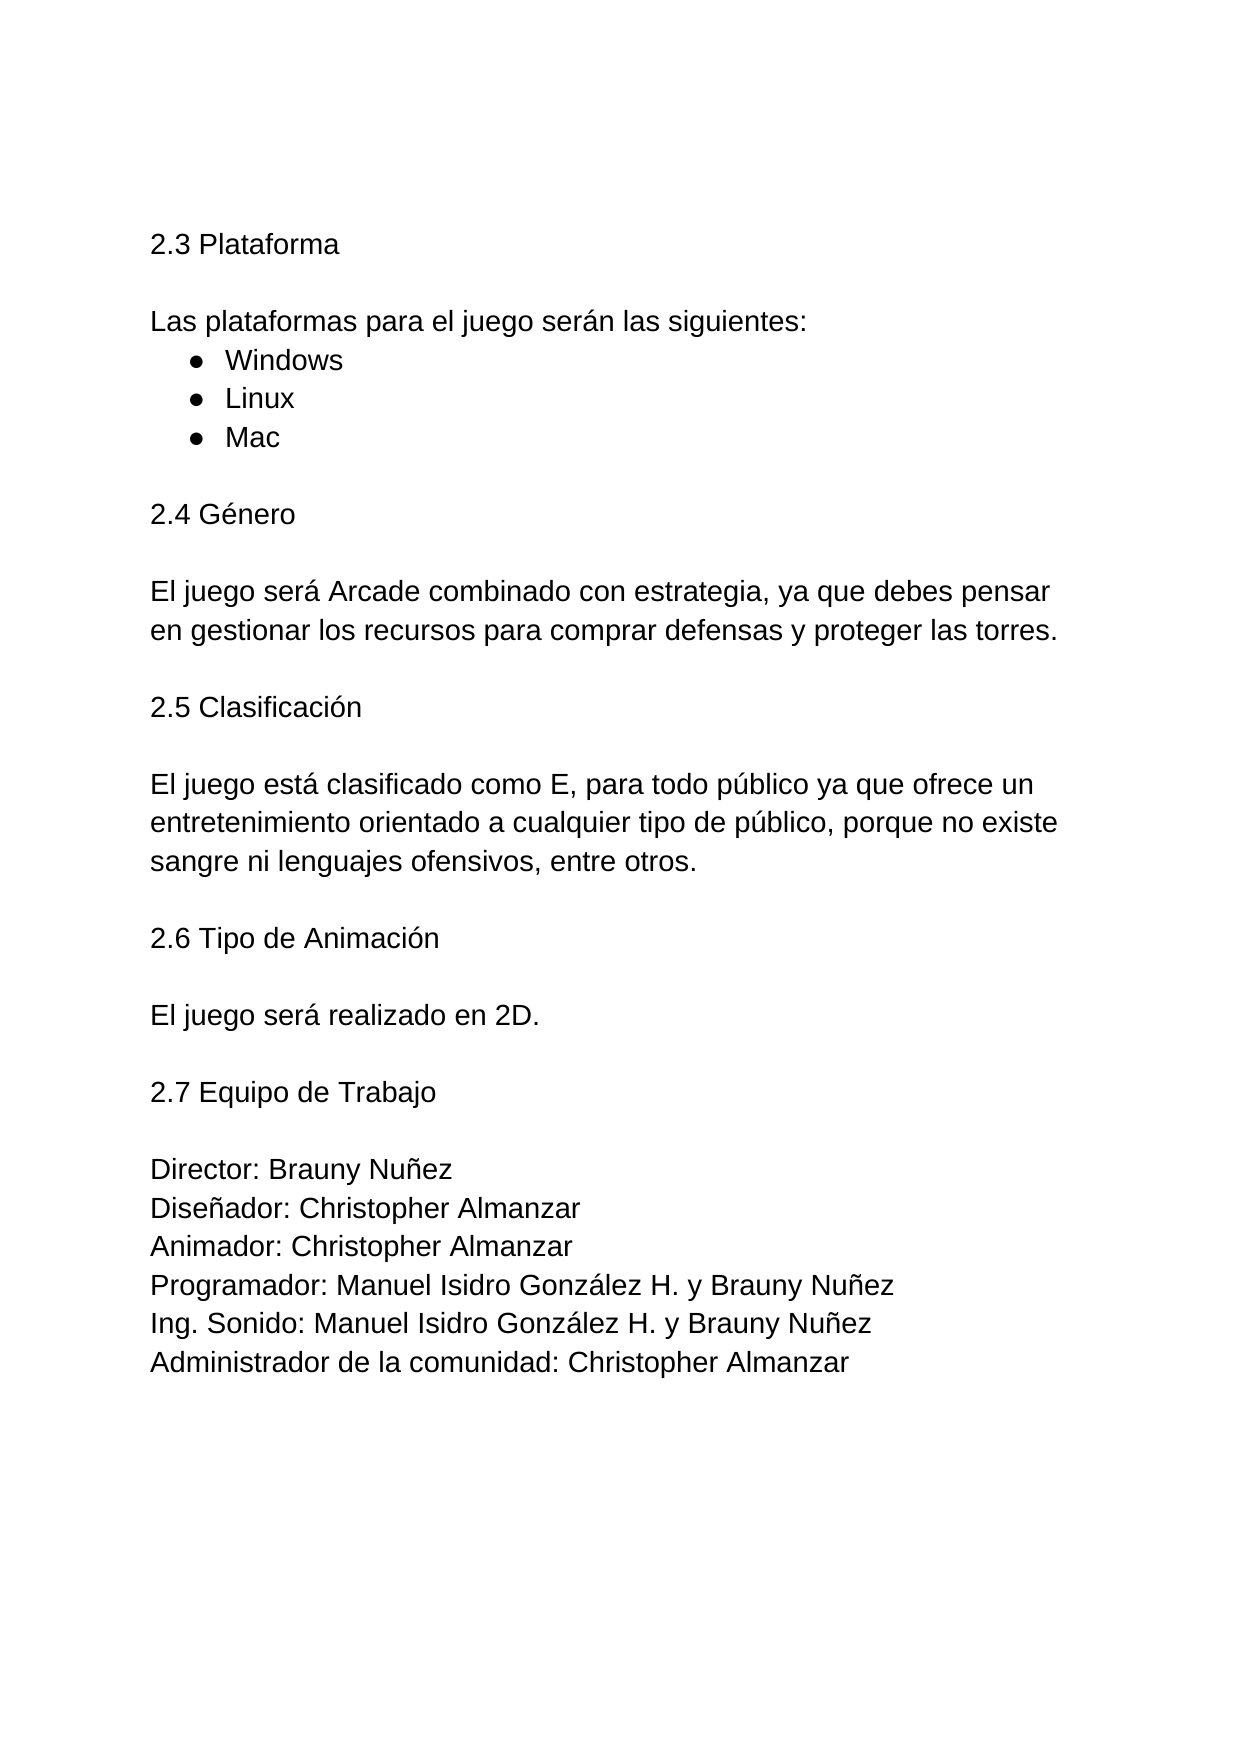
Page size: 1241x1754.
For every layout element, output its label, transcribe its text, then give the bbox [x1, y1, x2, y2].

list Windows [187, 343, 1090, 376]
list Linux [187, 381, 1090, 415]
list Mac [187, 420, 1090, 453]
text 2.7 Equipo de Trabajo [150, 1075, 1090, 1108]
text Administrador de la comunidad: Christopher Almanzar [150, 1345, 1090, 1378]
text Director: Brauny Nuñez [150, 1152, 1090, 1186]
text Animador: Christopher Almanzar [150, 1229, 1090, 1263]
text El juego será realizado en 2D. [150, 998, 1090, 1031]
text El juego está clasificado como E, para todo público ya que ofrece un entretenimiento orientado a cualquier tipo de público, porque no existe sangre ni lenguajes ofensivos, entre otros. [150, 767, 1090, 877]
text Ing. Sonido: Manuel Isidro González H. y Brauny Nuñez [150, 1306, 1090, 1340]
text 2.5 Clasificación [150, 689, 1090, 723]
text Las plataformas para el juego serán las siguientes: [150, 304, 1090, 338]
text 2.3 Plataforma [150, 227, 1090, 261]
text 2.4 Género [150, 497, 1090, 530]
text Programador: Manuel Isidro González H. y Brauny Nuñez [150, 1268, 1090, 1301]
text 2.6 Tipo de Animación [150, 921, 1090, 954]
text Diseñador: Christopher Almanzar [150, 1191, 1090, 1224]
text El juego será Arcade combinado con estrategia, ya que debes pensar en gestionar los recursos para comprar defensas y proteger las torres. [150, 574, 1090, 646]
